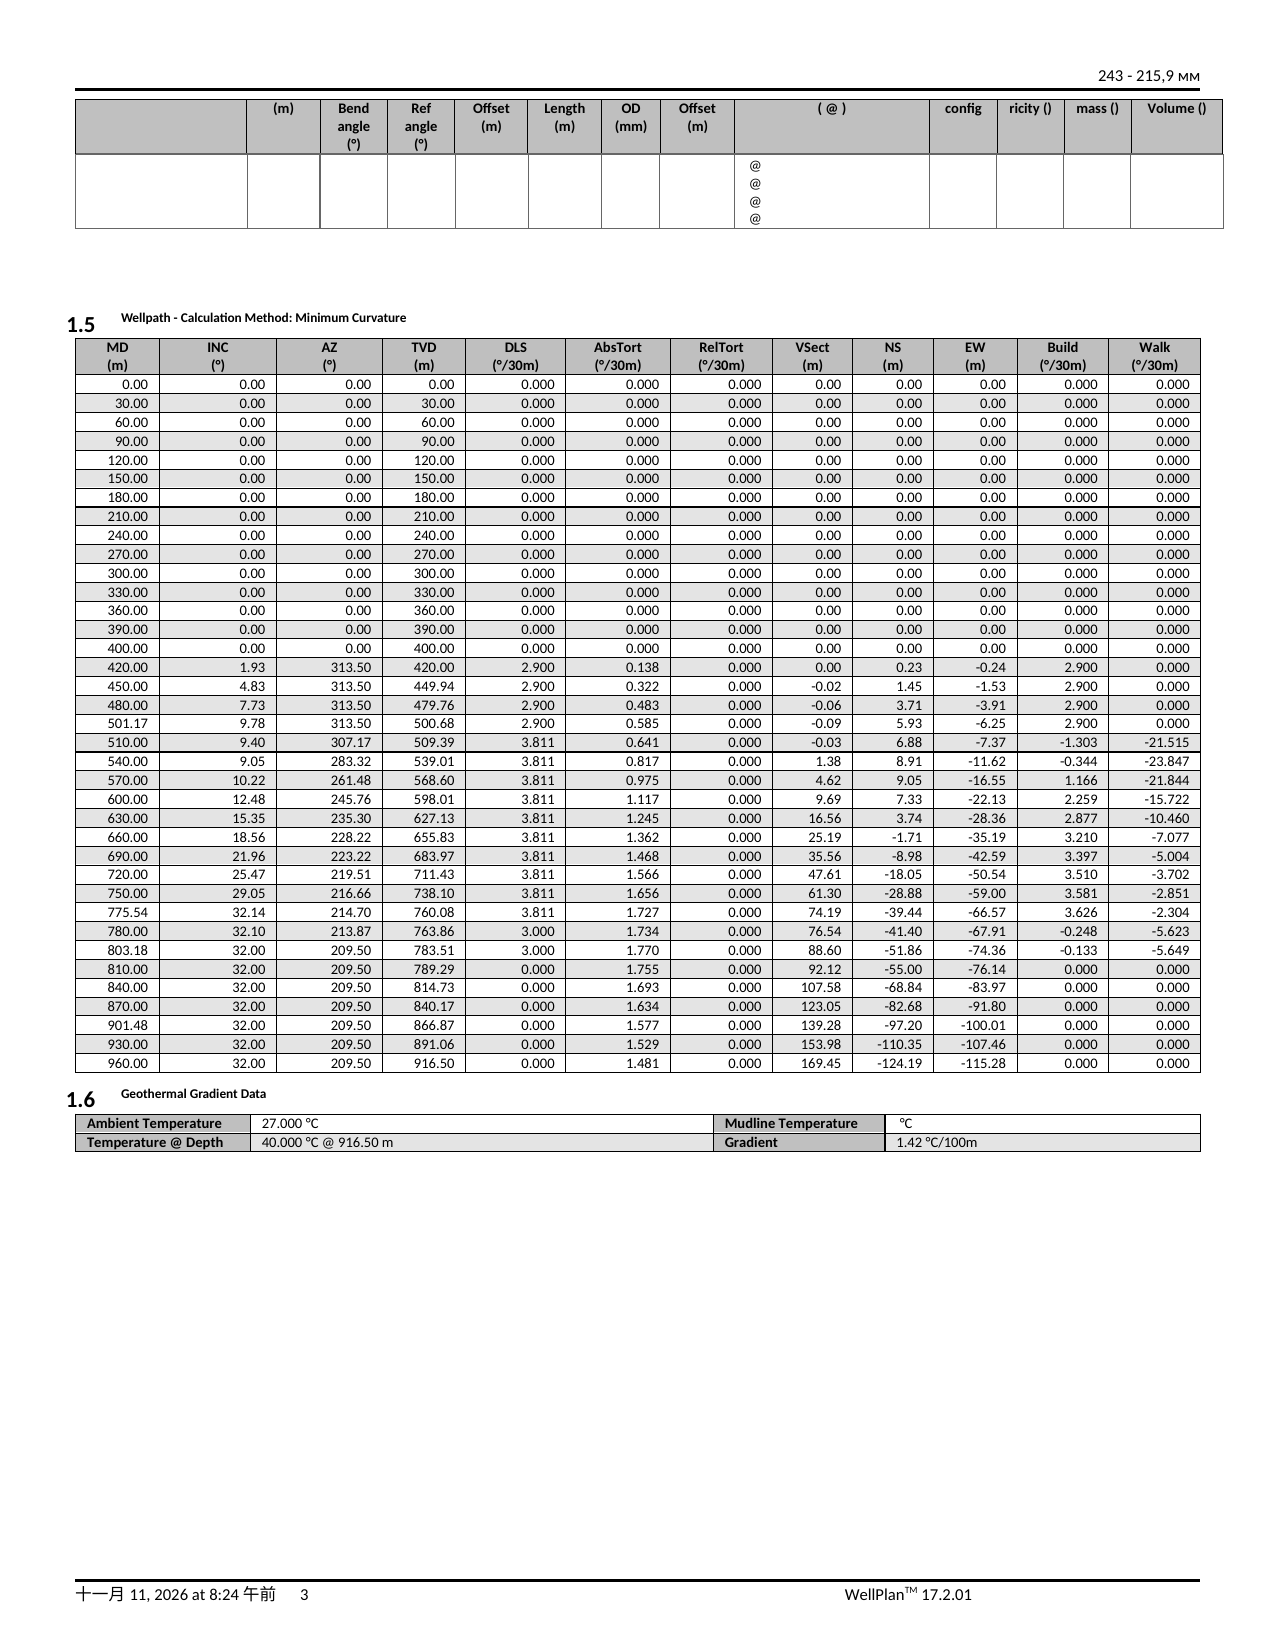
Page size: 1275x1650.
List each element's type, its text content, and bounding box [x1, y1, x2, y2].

table_cell 840.00 [76, 979, 159, 997]
table_cell 223.22 [277, 847, 382, 864]
table_cell 0.000 [671, 998, 772, 1015]
table_cell -35.19 [934, 828, 1017, 846]
table_header Length (m) [247, 100, 320, 153]
table_cell 0.322 [566, 677, 670, 695]
table_header MD (m) [76, 339, 159, 374]
table_cell 0.00 [160, 602, 276, 619]
table_cell 2.900 [1018, 677, 1108, 695]
table_cell 150.00 [76, 470, 159, 487]
table_cell 261.48 [277, 771, 382, 789]
table_cell 0.000 [671, 960, 772, 978]
table_cell 0.00 [773, 639, 852, 657]
table_cell 300.00 [383, 564, 465, 582]
table_cell -50.54 [934, 866, 1017, 883]
table_cell 930.00 [76, 1035, 159, 1053]
table_cell -16.55 [934, 771, 1017, 789]
table_cell 0.00 [160, 470, 276, 487]
table_cell 0.000 [671, 394, 772, 412]
table_cell -6.25 [934, 715, 1017, 733]
table_cell 90.00 [383, 432, 465, 450]
table_cell 0.000 [1018, 545, 1108, 563]
table_cell 0.00 [773, 489, 852, 506]
table_cell 0.000 [671, 451, 772, 469]
table_cell 1.755 [566, 960, 670, 978]
table_cell 0.000 [1018, 432, 1108, 450]
table_cell 120.00 [76, 451, 159, 469]
table_cell 9.40 [160, 734, 276, 751]
table_cell 0.00 [277, 526, 382, 544]
table_cell 0.00 [934, 602, 1017, 619]
table_cell 21.96 [160, 847, 276, 864]
table_cell 0.00 [934, 432, 1017, 450]
table_cell -68.84 [853, 979, 933, 997]
table_cell 0.00 [383, 375, 465, 393]
table_cell 1.468 [566, 847, 670, 864]
table_cell 150.00 [383, 470, 465, 487]
table_cell 0.000 [1109, 602, 1200, 619]
table_cell 0.00 [934, 621, 1017, 638]
table_cell 330.00 [383, 583, 465, 601]
table_cell 216.66 [277, 885, 382, 902]
table_cell 0.483 [566, 696, 670, 714]
table_cell 120.00 [383, 451, 465, 469]
table_header Walk (°/30m) [1109, 339, 1200, 374]
table_cell -100.01 [934, 1016, 1017, 1034]
table_cell -82.68 [853, 998, 933, 1015]
table_cell 760.08 [383, 903, 465, 921]
table_cell 169.45 [773, 1054, 852, 1072]
table_cell 32.00 [160, 960, 276, 978]
table_cell 219.51 [277, 866, 382, 883]
table_cell 390.00 [76, 621, 159, 638]
table_cell 789.29 [383, 960, 465, 978]
table_cell 0.000 [466, 1035, 565, 1053]
table_cell 1.734 [566, 922, 670, 940]
table_cell -0.02 [773, 677, 852, 695]
table_cell 0.000 [566, 451, 670, 469]
table_cell -2.851 [1109, 885, 1200, 902]
table_cell 750.00 [76, 885, 159, 902]
table_cell 0.000 [1109, 451, 1200, 469]
table_cell 0.000 [671, 508, 772, 525]
table_cell 0.000 [1018, 979, 1108, 997]
table_cell 0.000 [1109, 998, 1200, 1015]
table_cell -107.46 [934, 1035, 1017, 1053]
table_cell 0.000 [671, 621, 772, 638]
table_cell -1.71 [853, 828, 933, 846]
table_cell 2.900 [466, 715, 565, 733]
table_cell 0.000 [566, 508, 670, 525]
table_cell 0.00 [934, 583, 1017, 601]
table_cell -21.844 [1109, 771, 1200, 789]
table_cell 139.28 [773, 1016, 852, 1034]
table_cell -3.702 [1109, 866, 1200, 883]
table_cell 9.05 [160, 753, 276, 770]
table_cell 235.30 [277, 809, 382, 827]
table_cell 1.529 [566, 1035, 670, 1053]
table_cell 228.22 [277, 828, 382, 846]
table_cell 240.00 [383, 526, 465, 544]
table_cell 783.51 [383, 941, 465, 959]
table_cell 500.68 [383, 715, 465, 733]
table_cell 0.00 [853, 564, 933, 582]
table_cell 540.00 [76, 753, 159, 770]
table_cell 4.62 [773, 771, 852, 789]
table_cell 32.10 [160, 922, 276, 940]
table_cell -5.623 [1109, 922, 1200, 940]
table_cell 0.000 [671, 639, 772, 657]
table_cell 25.19 [773, 828, 852, 846]
table_cell -0.344 [1018, 753, 1108, 770]
table_cell 0.000 [566, 602, 670, 619]
table_cell 0.00 [853, 545, 933, 563]
table_cell 449.94 [383, 677, 465, 695]
table_cell 0.000 [1018, 489, 1108, 506]
table_cell 0.000 [1109, 508, 1200, 525]
table_cell -5.004 [1109, 847, 1200, 864]
table_cell 4.83 [160, 677, 276, 695]
table_cell 660.00 [76, 828, 159, 846]
table_cell 214.70 [277, 903, 382, 921]
table_cell 12.48 [160, 790, 276, 808]
table_cell 3.811 [466, 847, 565, 864]
table_cell 0.23 [853, 658, 933, 676]
table_cell 0.000 [1018, 375, 1108, 393]
table_cell 0.00 [160, 375, 276, 393]
table_cell 313.50 [277, 677, 382, 695]
table_cell 76.54 [773, 922, 852, 940]
table_cell 8.91 [853, 753, 933, 770]
table_cell 210.00 [383, 508, 465, 525]
table_cell 450.00 [76, 677, 159, 695]
table_cell 0.000 [1109, 394, 1200, 412]
table_cell 25.47 [160, 866, 276, 883]
table_cell 0.000 [566, 621, 670, 638]
table_header Rev. per Volume () [1132, 100, 1222, 153]
table_cell 0.00 [277, 545, 382, 563]
table_cell @ @ @ @ [735, 156, 929, 227]
table_header TVD (m) [383, 339, 465, 374]
table_cell -1.303 [1018, 734, 1108, 751]
table_cell 0.000 [1018, 564, 1108, 582]
table_header Build (°/30m) [1018, 339, 1108, 374]
table_cell -91.80 [934, 998, 1017, 1015]
table_cell 88.60 [773, 941, 852, 959]
table_cell 655.83 [383, 828, 465, 846]
table_cell 0.00 [277, 394, 382, 412]
table_cell -39.44 [853, 903, 933, 921]
table_cell -1.53 [934, 677, 1017, 695]
table_cell 0.000 [1018, 413, 1108, 431]
table_cell 0.00 [934, 451, 1017, 469]
table_cell 0.000 [1018, 602, 1108, 619]
table_cell 0.000 [1018, 621, 1108, 638]
table_header NS (m) [853, 339, 933, 374]
table_cell 0.000 [1109, 1054, 1200, 1072]
table_cell 509.39 [383, 734, 465, 751]
table_cell Offset (m) [455, 100, 527, 153]
table_cell 2.900 [1018, 696, 1108, 714]
table_cell Gradient [714, 1134, 884, 1151]
table_cell -23.847 [1109, 753, 1200, 770]
table_cell 0.000 [466, 621, 565, 638]
table_cell 0.000 [1109, 677, 1200, 695]
table_cell 330.00 [76, 583, 159, 601]
table_cell [76, 156, 247, 227]
table_cell 0.000 [566, 545, 670, 563]
table_cell 0.000 [671, 941, 772, 959]
table_cell 0.000 [671, 847, 772, 864]
table_cell 0.000 [466, 545, 565, 563]
table_cell [930, 156, 996, 227]
table_header EW (m) [934, 339, 1017, 374]
table_cell 0.000 [566, 432, 670, 450]
table_header INC (°) [160, 339, 276, 374]
table_cell 0.000 [566, 564, 670, 582]
table_cell 0.00 [934, 470, 1017, 487]
table_cell 283.32 [277, 753, 382, 770]
table_cell 180.00 [383, 489, 465, 506]
table_cell 0.000 [466, 960, 565, 978]
table_cell 0.00 [934, 413, 1017, 431]
table_cell 2.877 [1018, 809, 1108, 827]
table_cell 123.05 [773, 998, 852, 1015]
table_cell 153.98 [773, 1035, 852, 1053]
table_cell 1.166 [1018, 771, 1108, 789]
table_cell 0.000 [1018, 394, 1108, 412]
table_cell 0.000 [1018, 639, 1108, 657]
table_cell 0.00 [160, 489, 276, 506]
table_cell 0.00 [853, 621, 933, 638]
table_cell 0.000 [466, 639, 565, 657]
table_cell 0.000 [671, 922, 772, 940]
table_cell 0.000 [466, 375, 565, 393]
table_cell Ref angle (°) [388, 100, 454, 153]
table_cell 307.17 [277, 734, 382, 751]
table_cell -55.00 [853, 960, 933, 978]
table_cell 0.00 [853, 413, 933, 431]
table_cell 0.817 [566, 753, 670, 770]
table_cell 0.000 [1109, 1035, 1200, 1053]
table_cell 0.000 [671, 903, 772, 921]
table_cell 0.000 [566, 639, 670, 657]
table_cell -42.59 [934, 847, 1017, 864]
table_cell 3.000 [466, 941, 565, 959]
table_cell Temperature @ Depth [76, 1134, 250, 1151]
table_cell [456, 156, 528, 227]
table_cell -67.91 [934, 922, 1017, 940]
table_cell -7.37 [934, 734, 1017, 751]
table_cell 47.61 [773, 866, 852, 883]
table_cell 0.000 [1109, 979, 1200, 997]
table_cell 0.000 [466, 526, 565, 544]
table_cell 683.97 [383, 847, 465, 864]
table_cell 0.000 [566, 583, 670, 601]
table_cell 0.00 [934, 564, 1017, 582]
table_header DLS (°/30m) [466, 339, 565, 374]
table_cell 0.00 [160, 413, 276, 431]
table_cell 0.00 [934, 526, 1017, 544]
table_cell 0.00 [76, 375, 159, 393]
table_cell 0.000 [1109, 1016, 1200, 1034]
table_cell 0.00 [934, 508, 1017, 525]
table_cell -11.62 [934, 753, 1017, 770]
table_cell 313.50 [277, 696, 382, 714]
table_header Rotor mass () [1065, 100, 1131, 153]
table_cell 0.00 [160, 451, 276, 469]
table_cell 74.19 [773, 903, 852, 921]
table_cell 763.86 [383, 922, 465, 940]
table_cell 16.56 [773, 809, 852, 827]
table_cell [660, 156, 734, 227]
table_cell 0.000 [1109, 960, 1200, 978]
table_cell 3.000 [466, 922, 565, 940]
table_cell 313.50 [277, 715, 382, 733]
table_cell 32.00 [160, 979, 276, 997]
table_cell 0.000 [671, 809, 772, 827]
table_cell 870.00 [76, 998, 159, 1015]
table_cell 0.00 [773, 602, 852, 619]
table_cell 0.00 [853, 583, 933, 601]
table_cell OD (mm) [602, 100, 660, 153]
table_cell 2.259 [1018, 790, 1108, 808]
table_cell 0.00 [773, 375, 852, 393]
table_cell [529, 156, 601, 227]
table_cell 0.000 [1109, 375, 1200, 393]
table_cell 0.00 [277, 508, 382, 525]
table_cell 803.18 [76, 941, 159, 959]
table_cell 0.00 [853, 394, 933, 412]
table_cell 0.000 [466, 564, 565, 582]
table_cell 690.00 [76, 847, 159, 864]
table_cell 0.585 [566, 715, 670, 733]
table_cell 210.00 [76, 508, 159, 525]
table_cell 209.50 [277, 1054, 382, 1072]
table_cell 0.00 [277, 375, 382, 393]
table_cell -3.91 [934, 696, 1017, 714]
table_cell 810.00 [76, 960, 159, 978]
table_cell 0.00 [773, 564, 852, 582]
table_cell 0.00 [853, 489, 933, 506]
table_cell 32.00 [160, 941, 276, 959]
table_cell 0.000 [671, 828, 772, 846]
table_cell 0.000 [566, 375, 670, 393]
table_cell -59.00 [934, 885, 1017, 902]
table_cell 0.000 [466, 394, 565, 412]
table_cell 0.00 [160, 526, 276, 544]
table_cell 0.00 [853, 526, 933, 544]
table_cell 3.210 [1018, 828, 1108, 846]
table_cell 891.06 [383, 1035, 465, 1053]
table_cell 2.900 [466, 696, 565, 714]
table_cell 2.900 [1018, 715, 1108, 733]
table_cell 0.000 [1109, 564, 1200, 582]
table_cell 0.000 [1109, 545, 1200, 563]
table_header Eccentricity () [998, 100, 1064, 153]
table_cell 3.811 [466, 734, 565, 751]
table_cell 0.00 [277, 413, 382, 431]
table_cell 0.000 [1109, 583, 1200, 601]
table_cell -76.14 [934, 960, 1017, 978]
table_cell 0.00 [277, 621, 382, 638]
table_header VSect (m) [773, 339, 852, 374]
table_cell -115.28 [934, 1054, 1017, 1072]
table_cell 360.00 [76, 602, 159, 619]
table_cell 0.000 [671, 790, 772, 808]
table_cell 0.000 [1018, 508, 1108, 525]
table_cell 0.000 [1109, 413, 1200, 431]
table_cell Length (m) [528, 100, 601, 153]
table_cell 501.17 [76, 715, 159, 733]
table_cell 209.50 [277, 960, 382, 978]
table_cell 0.000 [1109, 621, 1200, 638]
table_cell 901.48 [76, 1016, 159, 1034]
table_cell -5.649 [1109, 941, 1200, 959]
table_cell 270.00 [383, 545, 465, 563]
table_cell 209.50 [277, 979, 382, 997]
table_cell 0.00 [277, 470, 382, 487]
table_cell 9.05 [853, 771, 933, 789]
table_cell 32.00 [160, 1016, 276, 1034]
table_cell 480.00 [76, 696, 159, 714]
table_cell 0.000 [671, 885, 772, 902]
table_cell 0.000 [1109, 432, 1200, 450]
table_header Mudline Temperature [714, 1115, 884, 1132]
table_cell 0.000 [1109, 526, 1200, 544]
table_cell 775.54 [76, 903, 159, 921]
table_cell [248, 156, 319, 227]
table_cell 0.00 [773, 508, 852, 525]
table_cell 0.000 [671, 677, 772, 695]
table_cell 0.00 [277, 432, 382, 450]
table_cell 0.000 [1018, 583, 1108, 601]
table_cell 510.00 [76, 734, 159, 751]
table_cell -10.460 [1109, 809, 1200, 827]
table_cell 3.811 [466, 885, 565, 902]
table_cell 92.12 [773, 960, 852, 978]
table_cell 390.00 [383, 621, 465, 638]
table_cell 0.000 [1018, 1035, 1108, 1053]
table_cell 0.00 [277, 583, 382, 601]
table_header Ambient Temperature [76, 1115, 250, 1132]
table_cell -21.515 [1109, 734, 1200, 751]
table_cell 300.00 [76, 564, 159, 582]
table_cell 1.634 [566, 998, 670, 1015]
table_cell 0.000 [466, 602, 565, 619]
table_cell 0.00 [160, 432, 276, 450]
table_cell 0.000 [671, 734, 772, 751]
table_cell 0.00 [853, 375, 933, 393]
table_cell 2.900 [1018, 658, 1108, 676]
table_cell 400.00 [383, 639, 465, 657]
table_cell 1.362 [566, 828, 670, 846]
table_cell 3.811 [466, 903, 565, 921]
table_cell 1.45 [853, 677, 933, 695]
table_cell 0.000 [1018, 998, 1108, 1015]
table_cell 3.581 [1018, 885, 1108, 902]
table_cell 3.626 [1018, 903, 1108, 921]
table_cell 0.00 [277, 639, 382, 657]
table_cell 0.000 [671, 489, 772, 506]
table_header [735, 100, 929, 153]
table_cell 600.00 [76, 790, 159, 808]
table_cell 15.35 [160, 809, 276, 827]
table_cell 0.00 [773, 658, 852, 676]
table_cell 0.00 [853, 508, 933, 525]
table_cell 0.000 [466, 508, 565, 525]
table_cell 9.78 [160, 715, 276, 733]
table_cell 1.117 [566, 790, 670, 808]
subtitle Wellpath - Calculation Method: Minimum Curvature [66, 310, 1209, 338]
table_cell 0.000 [671, 658, 772, 676]
table_header RelTort (°/30m) [671, 339, 772, 374]
table_cell -51.86 [853, 941, 933, 959]
table_cell [1064, 156, 1130, 227]
table_cell 32.00 [160, 998, 276, 1015]
table_cell 780.00 [76, 922, 159, 940]
table_cell 1.481 [566, 1054, 670, 1072]
table_cell 0.000 [466, 998, 565, 1015]
table_cell 7.73 [160, 696, 276, 714]
table_cell 0.000 [671, 602, 772, 619]
table_cell 32.14 [160, 903, 276, 921]
table_cell -0.248 [1018, 922, 1108, 940]
table_cell 3.811 [466, 771, 565, 789]
table_cell -28.88 [853, 885, 933, 902]
table_cell -2.304 [1109, 903, 1200, 921]
table_cell 18.56 [160, 828, 276, 846]
table_cell 1.566 [566, 866, 670, 883]
table_cell 0.000 [671, 432, 772, 450]
table_cell 0.00 [773, 451, 852, 469]
table_cell 0.000 [466, 1054, 565, 1072]
table_cell 10.22 [160, 771, 276, 789]
table_cell 0.00 [773, 621, 852, 638]
table_cell 0.000 [466, 432, 565, 450]
table_cell 0.00 [277, 489, 382, 506]
table_cell 0.000 [671, 1035, 772, 1053]
table_cell -18.05 [853, 866, 933, 883]
table_cell 0.000 [466, 470, 565, 487]
table_cell -74.36 [934, 941, 1017, 959]
table_cell 0.00 [853, 432, 933, 450]
table_cell 0.000 [466, 979, 565, 997]
table_cell -124.19 [853, 1054, 933, 1072]
table_cell 1.693 [566, 979, 670, 997]
table_cell 60.00 [383, 413, 465, 431]
table_cell [388, 156, 455, 227]
table_cell 5.93 [853, 715, 933, 733]
table_cell 0.000 [671, 1054, 772, 1072]
table_cell 0.00 [773, 432, 852, 450]
table_header 27.000 °C [251, 1115, 713, 1132]
table_cell 627.13 [383, 809, 465, 827]
table_cell 313.50 [277, 658, 382, 676]
table_cell 209.50 [277, 941, 382, 959]
table_cell 0.00 [934, 375, 1017, 393]
subtitle Geothermal Gradient Data [66, 1086, 1209, 1113]
table_cell Offset (m) [661, 100, 734, 153]
table_cell 0.000 [1018, 1054, 1108, 1072]
table_cell 360.00 [383, 602, 465, 619]
table_cell -0.24 [934, 658, 1017, 676]
table_cell 0.00 [160, 545, 276, 563]
table_cell 6.88 [853, 734, 933, 751]
table_cell 2.900 [466, 658, 565, 676]
table_cell 0.641 [566, 734, 670, 751]
table_cell 245.76 [277, 790, 382, 808]
table_cell 916.50 [383, 1054, 465, 1072]
table_cell 0.00 [773, 470, 852, 487]
table_cell 209.50 [277, 998, 382, 1015]
table_cell 270.00 [76, 545, 159, 563]
table_cell 0.000 [671, 526, 772, 544]
table_cell 3.74 [853, 809, 933, 827]
table_cell 0.00 [160, 583, 276, 601]
table_cell 738.10 [383, 885, 465, 902]
table_cell 0.000 [466, 583, 565, 601]
table_cell 60.00 [76, 413, 159, 431]
table_cell 0.00 [934, 489, 1017, 506]
table_cell 0.000 [1018, 451, 1108, 469]
table_cell 0.000 [1109, 489, 1200, 506]
table_cell 0.000 [671, 866, 772, 883]
table_cell 630.00 [76, 809, 159, 827]
table_cell -83.97 [934, 979, 1017, 997]
table_cell -0.09 [773, 715, 852, 733]
table_cell [321, 156, 387, 227]
table_cell Bend angle (°) [321, 100, 387, 153]
table_cell 0.000 [1109, 696, 1200, 714]
table_cell 1.656 [566, 885, 670, 902]
table_cell 0.000 [1018, 526, 1108, 544]
table_cell 3.811 [466, 809, 565, 827]
table_cell 209.50 [277, 1016, 382, 1034]
table_cell 35.56 [773, 847, 852, 864]
table_cell 0.00 [853, 639, 933, 657]
table_cell 30.00 [76, 394, 159, 412]
table_cell 0.000 [671, 979, 772, 997]
table_cell 0.975 [566, 771, 670, 789]
table_cell 0.00 [277, 602, 382, 619]
table_cell 0.000 [1018, 1016, 1108, 1034]
table_cell 0.00 [853, 470, 933, 487]
table_cell 240.00 [76, 526, 159, 544]
table_cell -8.98 [853, 847, 933, 864]
table_cell 0.00 [934, 545, 1017, 563]
table_cell 90.00 [76, 432, 159, 450]
table_cell -41.40 [853, 922, 933, 940]
table_header AbsTort (°/30m) [566, 339, 670, 374]
table_cell 0.000 [671, 564, 772, 582]
table_cell 0.000 [1109, 658, 1200, 676]
table_cell 0.000 [671, 470, 772, 487]
table_cell 0.000 [466, 489, 565, 506]
table_cell 0.000 [466, 413, 565, 431]
table_cell 400.00 [76, 639, 159, 657]
table_cell 0.000 [466, 451, 565, 469]
table_cell 0.000 [671, 545, 772, 563]
table_cell 61.30 [773, 885, 852, 902]
table_cell 0.000 [671, 1016, 772, 1034]
table_cell 1.577 [566, 1016, 670, 1034]
table_cell 0.00 [160, 508, 276, 525]
table_cell 0.00 [773, 526, 852, 544]
table_cell 0.000 [671, 413, 772, 431]
table_cell -0.133 [1018, 941, 1108, 959]
table_cell 3.811 [466, 753, 565, 770]
table_cell 0.00 [160, 621, 276, 638]
table_header Component [76, 100, 246, 153]
table_cell 420.00 [383, 658, 465, 676]
table_cell 1.38 [773, 753, 852, 770]
table_cell 840.17 [383, 998, 465, 1015]
table_cell 0.000 [671, 753, 772, 770]
table_cell 30.00 [383, 394, 465, 412]
table_cell 1.245 [566, 809, 670, 827]
table_cell -110.35 [853, 1035, 933, 1053]
table_cell 3.811 [466, 866, 565, 883]
table_cell 420.00 [76, 658, 159, 676]
table_header Lobe config [930, 100, 997, 153]
table_cell 568.60 [383, 771, 465, 789]
table_cell 0.00 [160, 564, 276, 582]
table_cell -97.20 [853, 1016, 933, 1034]
table_cell 40.000 °C @ 916.50 m [251, 1134, 713, 1151]
table_cell 0.00 [277, 564, 382, 582]
table_cell 0.00 [934, 394, 1017, 412]
table_cell 0.00 [160, 639, 276, 657]
table_cell 107.58 [773, 979, 852, 997]
table_cell 3.811 [466, 790, 565, 808]
table_cell 0.00 [934, 639, 1017, 657]
table_cell 0.00 [277, 451, 382, 469]
table_cell 866.87 [383, 1016, 465, 1034]
table_cell 3.397 [1018, 847, 1108, 864]
table_cell 0.000 [466, 1016, 565, 1034]
table_cell 180.00 [76, 489, 159, 506]
table_cell [602, 156, 659, 227]
table_cell 1.42 °C/100m [886, 1134, 1200, 1151]
table_cell 3.71 [853, 696, 933, 714]
table_cell 32.00 [160, 1054, 276, 1072]
table_cell 0.138 [566, 658, 670, 676]
table_cell -22.13 [934, 790, 1017, 808]
table_cell -15.722 [1109, 790, 1200, 808]
table_cell 0.00 [160, 394, 276, 412]
table_cell 539.01 [383, 753, 465, 770]
table_cell 32.00 [160, 1035, 276, 1053]
table_cell [1131, 156, 1223, 227]
table_cell [997, 156, 1063, 227]
table_cell 0.000 [566, 489, 670, 506]
table_cell 213.87 [277, 922, 382, 940]
table_cell 0.000 [671, 715, 772, 733]
table_cell 0.000 [1109, 639, 1200, 657]
table_cell -7.077 [1109, 828, 1200, 846]
table_cell 0.000 [566, 526, 670, 544]
table_cell 0.000 [671, 583, 772, 601]
table_cell 0.000 [671, 375, 772, 393]
table_cell 1.727 [566, 903, 670, 921]
table_cell 0.000 [566, 413, 670, 431]
table_cell -0.06 [773, 696, 852, 714]
table_cell 1.93 [160, 658, 276, 676]
table_cell 0.00 [773, 545, 852, 563]
table_cell 0.000 [1109, 470, 1200, 487]
table_cell 598.01 [383, 790, 465, 808]
table_cell 3.811 [466, 828, 565, 846]
table_cell 0.00 [773, 394, 852, 412]
table_cell -66.57 [934, 903, 1017, 921]
table_cell -0.03 [773, 734, 852, 751]
table_cell 9.69 [773, 790, 852, 808]
table_cell 570.00 [76, 771, 159, 789]
table_cell 29.05 [160, 885, 276, 902]
table_cell 479.76 [383, 696, 465, 714]
table_header AZ (°) [277, 339, 382, 374]
table_cell 0.000 [671, 771, 772, 789]
table_cell 7.33 [853, 790, 933, 808]
table_cell 0.00 [853, 451, 933, 469]
table_cell 814.73 [383, 979, 465, 997]
table_cell 960.00 [76, 1054, 159, 1072]
table_cell 0.00 [853, 602, 933, 619]
table_cell -28.36 [934, 809, 1017, 827]
table_cell 711.43 [383, 866, 465, 883]
table_header °C [886, 1115, 1200, 1132]
table_cell 0.000 [1018, 960, 1108, 978]
table_cell 2.900 [466, 677, 565, 695]
table_cell 209.50 [277, 1035, 382, 1053]
table_cell 0.000 [671, 696, 772, 714]
table_cell 0.000 [1018, 470, 1108, 487]
table_cell 0.000 [566, 394, 670, 412]
table_cell 0.000 [1109, 715, 1200, 733]
table_cell 0.00 [773, 583, 852, 601]
table_cell 3.510 [1018, 866, 1108, 883]
table_cell 0.00 [773, 413, 852, 431]
table_cell 0.000 [566, 470, 670, 487]
table_cell 1.770 [566, 941, 670, 959]
table_cell 720.00 [76, 866, 159, 883]
